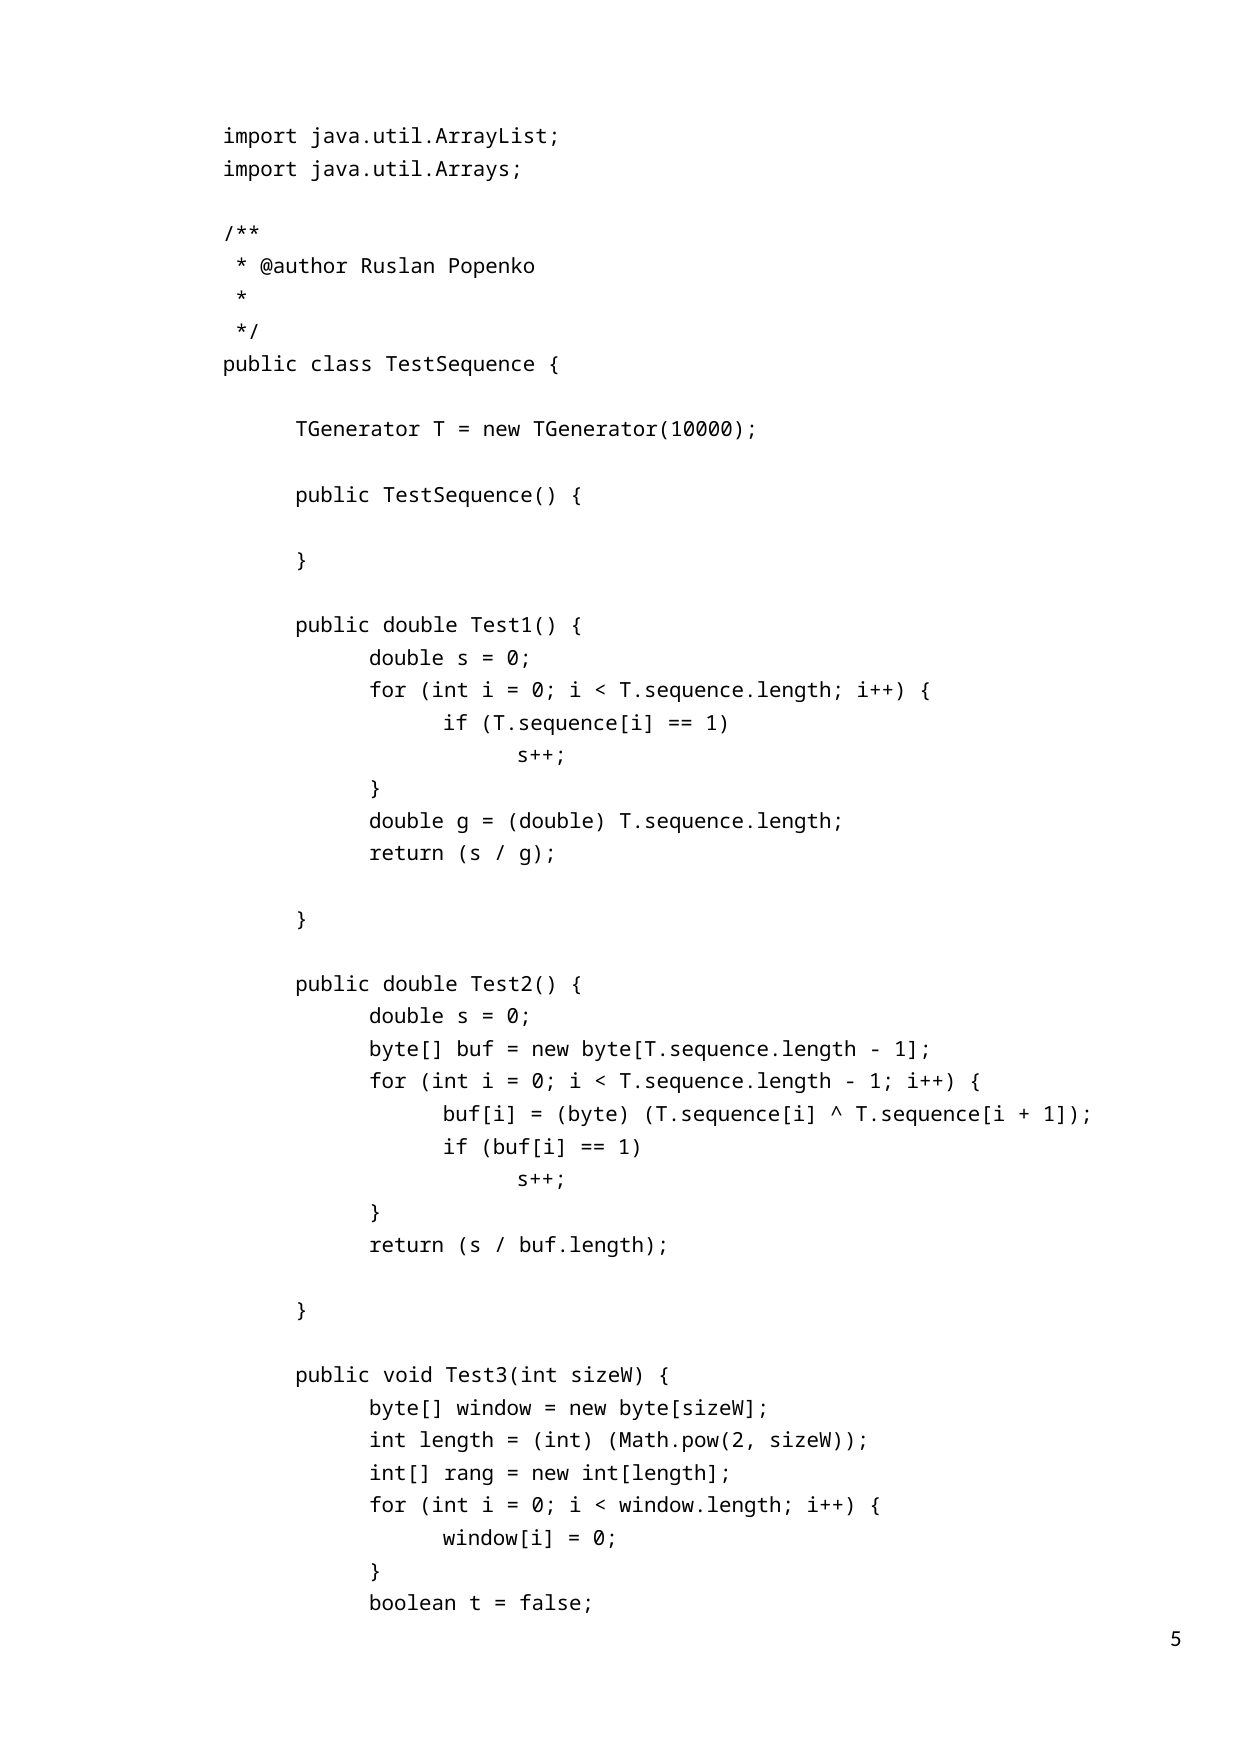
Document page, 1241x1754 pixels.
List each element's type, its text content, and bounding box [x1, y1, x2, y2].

list public class TestSequence { [223, 349, 1181, 378]
list } [223, 1295, 1181, 1323]
list } [223, 773, 1181, 802]
list double g = (double) T.sequence.length; [223, 806, 1181, 834]
list byte[] buf = new byte[T.sequence.length - 1]; [223, 1034, 1181, 1062]
list return (s / buf.length); [223, 1230, 1181, 1258]
list public TestSequence() { [223, 480, 1181, 508]
list public void Test3(int sizeW) { [223, 1360, 1181, 1388]
list import java.util.Arrays; [223, 154, 1181, 182]
list s++; [223, 741, 1181, 769]
list for (int i = 0; i < T.sequence.length - 1; i++) { [223, 1067, 1181, 1095]
list } [223, 545, 1181, 573]
list buf[i] = (byte) (T.sequence[i] ^ T.sequence[i + 1]); [223, 1099, 1181, 1128]
list */ [223, 317, 1181, 345]
list if (buf[i] == 1) [223, 1132, 1181, 1160]
list * @author Ruslan Popenko [223, 252, 1181, 280]
list } [223, 1197, 1181, 1226]
list for (int i = 0; i < T.sequence.length; i++) { [223, 675, 1181, 704]
list int[] rang = new int[length]; [223, 1458, 1181, 1486]
list boolean t = false; [223, 1588, 1181, 1617]
list } [223, 1556, 1181, 1584]
list for (int i = 0; i < window.length; i++) { [223, 1491, 1181, 1519]
list TGenerator T = new TGenerator(10000); [223, 414, 1181, 443]
list s++; [223, 1164, 1181, 1193]
list return (s / g); [223, 838, 1181, 867]
list byte[] window = new byte[sizeW]; [223, 1393, 1181, 1421]
list /** [223, 219, 1181, 247]
list int length = (int) (Math.pow(2, sizeW)); [223, 1425, 1181, 1454]
list * [223, 284, 1181, 313]
list window[i] = 0; [223, 1523, 1181, 1552]
list public double Test2() { [223, 969, 1181, 997]
list public double Test1() { [223, 610, 1181, 639]
list if (T.sequence[i] == 1) [223, 708, 1181, 736]
list } [223, 904, 1181, 932]
list double s = 0; [223, 643, 1181, 671]
list import java.util.ArrayList; [223, 121, 1181, 149]
list double s = 0; [223, 1001, 1181, 1030]
